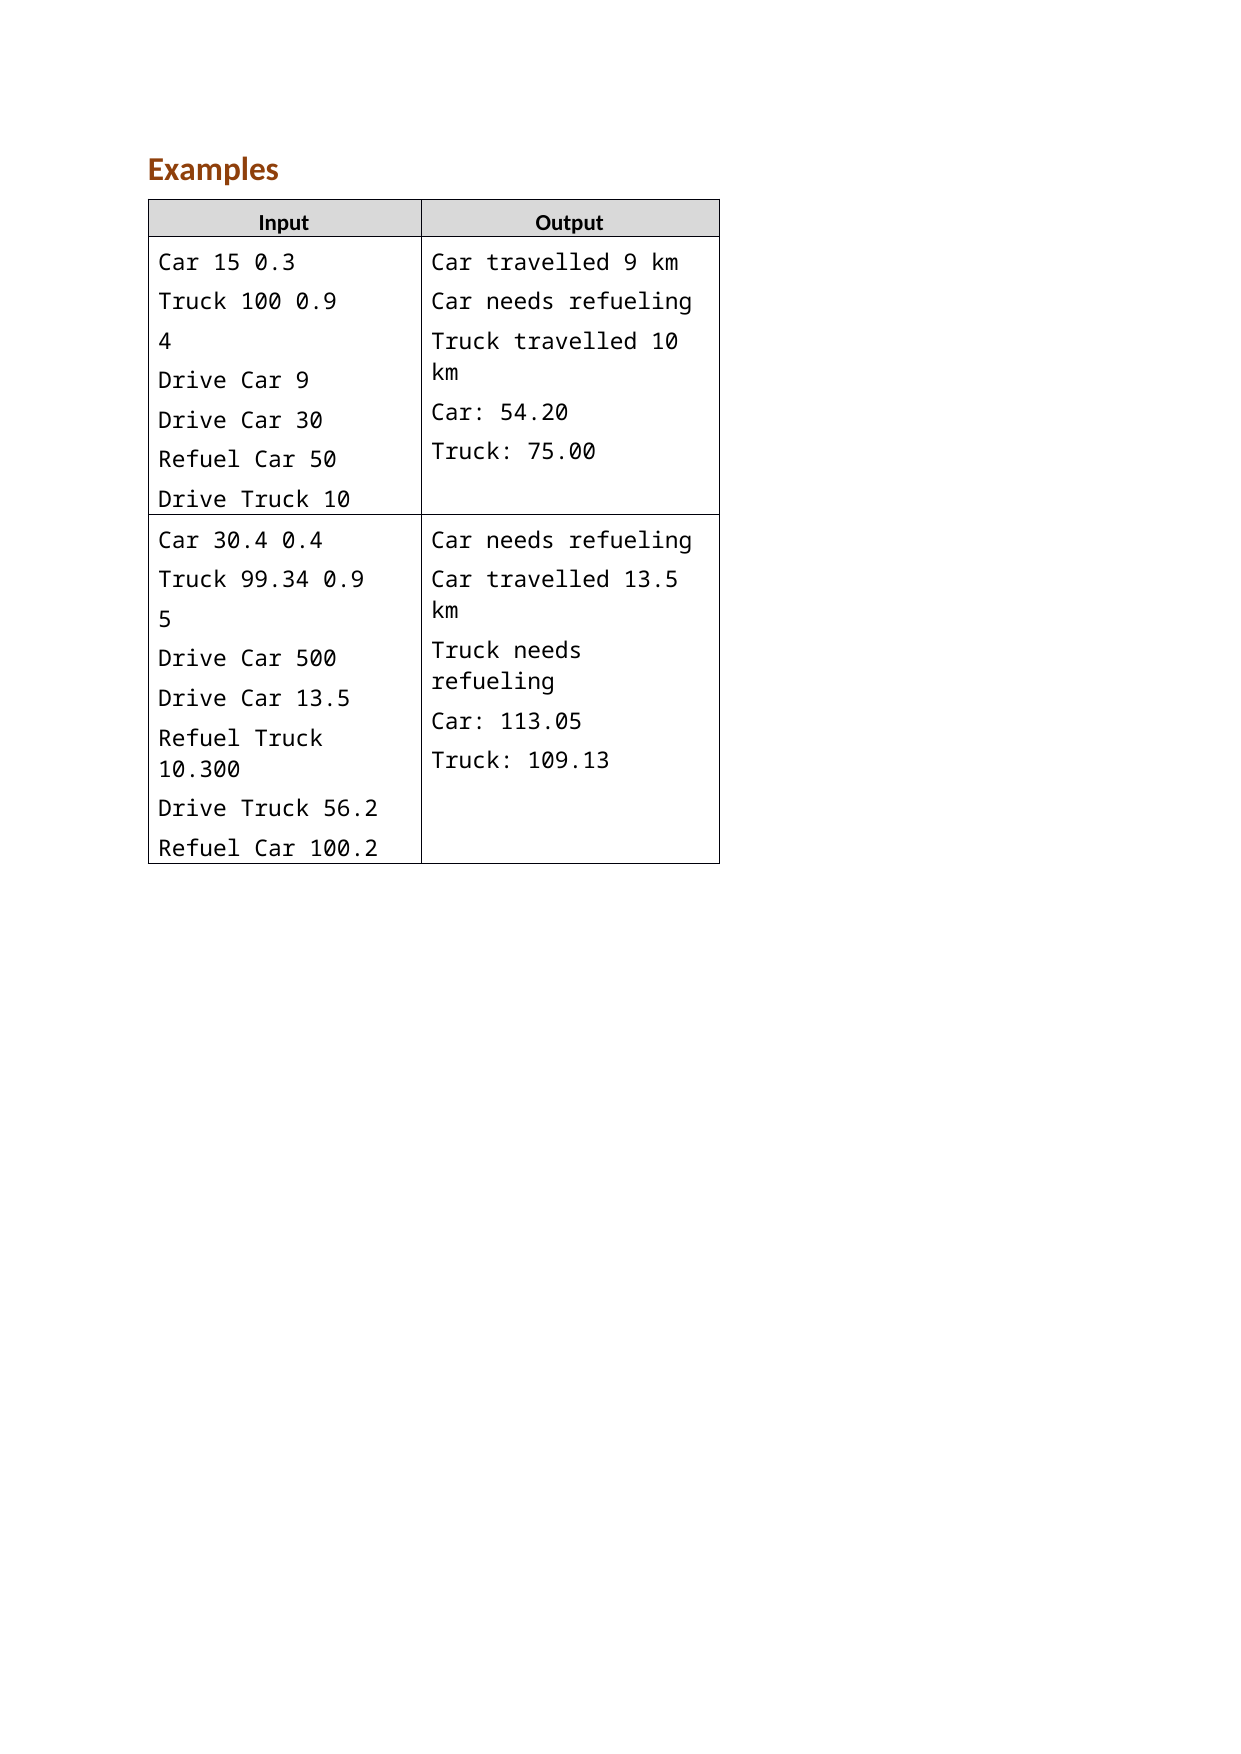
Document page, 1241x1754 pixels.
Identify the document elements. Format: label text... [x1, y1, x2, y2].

table_cell Car 30.4 0.4 Truck 99.34 0.9 5 Drive Car 500 Drive Car 13.5 Refuel Truck 10.300 Drive Truck 56.2 Refuel Car 100.2 [149, 515, 421, 863]
table_cell Car needs refueling Car travelled 13.5 km Truck needs refueling Car: 113.05 Truck: 109.13 [422, 515, 719, 863]
table_cell Car travelled 9 km Car needs refueling Truck travelled 10 km Car: 54.20 Truck: 75.00 [422, 237, 719, 514]
table_header Output [422, 200, 719, 236]
table_header Input [149, 200, 421, 236]
table_cell Car 15 0.3 Truck 100 0.9 4 Drive Car 9 Drive Car 30 Refuel Car 50 Drive Truck 10 [149, 237, 421, 514]
subtitle Examples [148, 148, 1093, 188]
